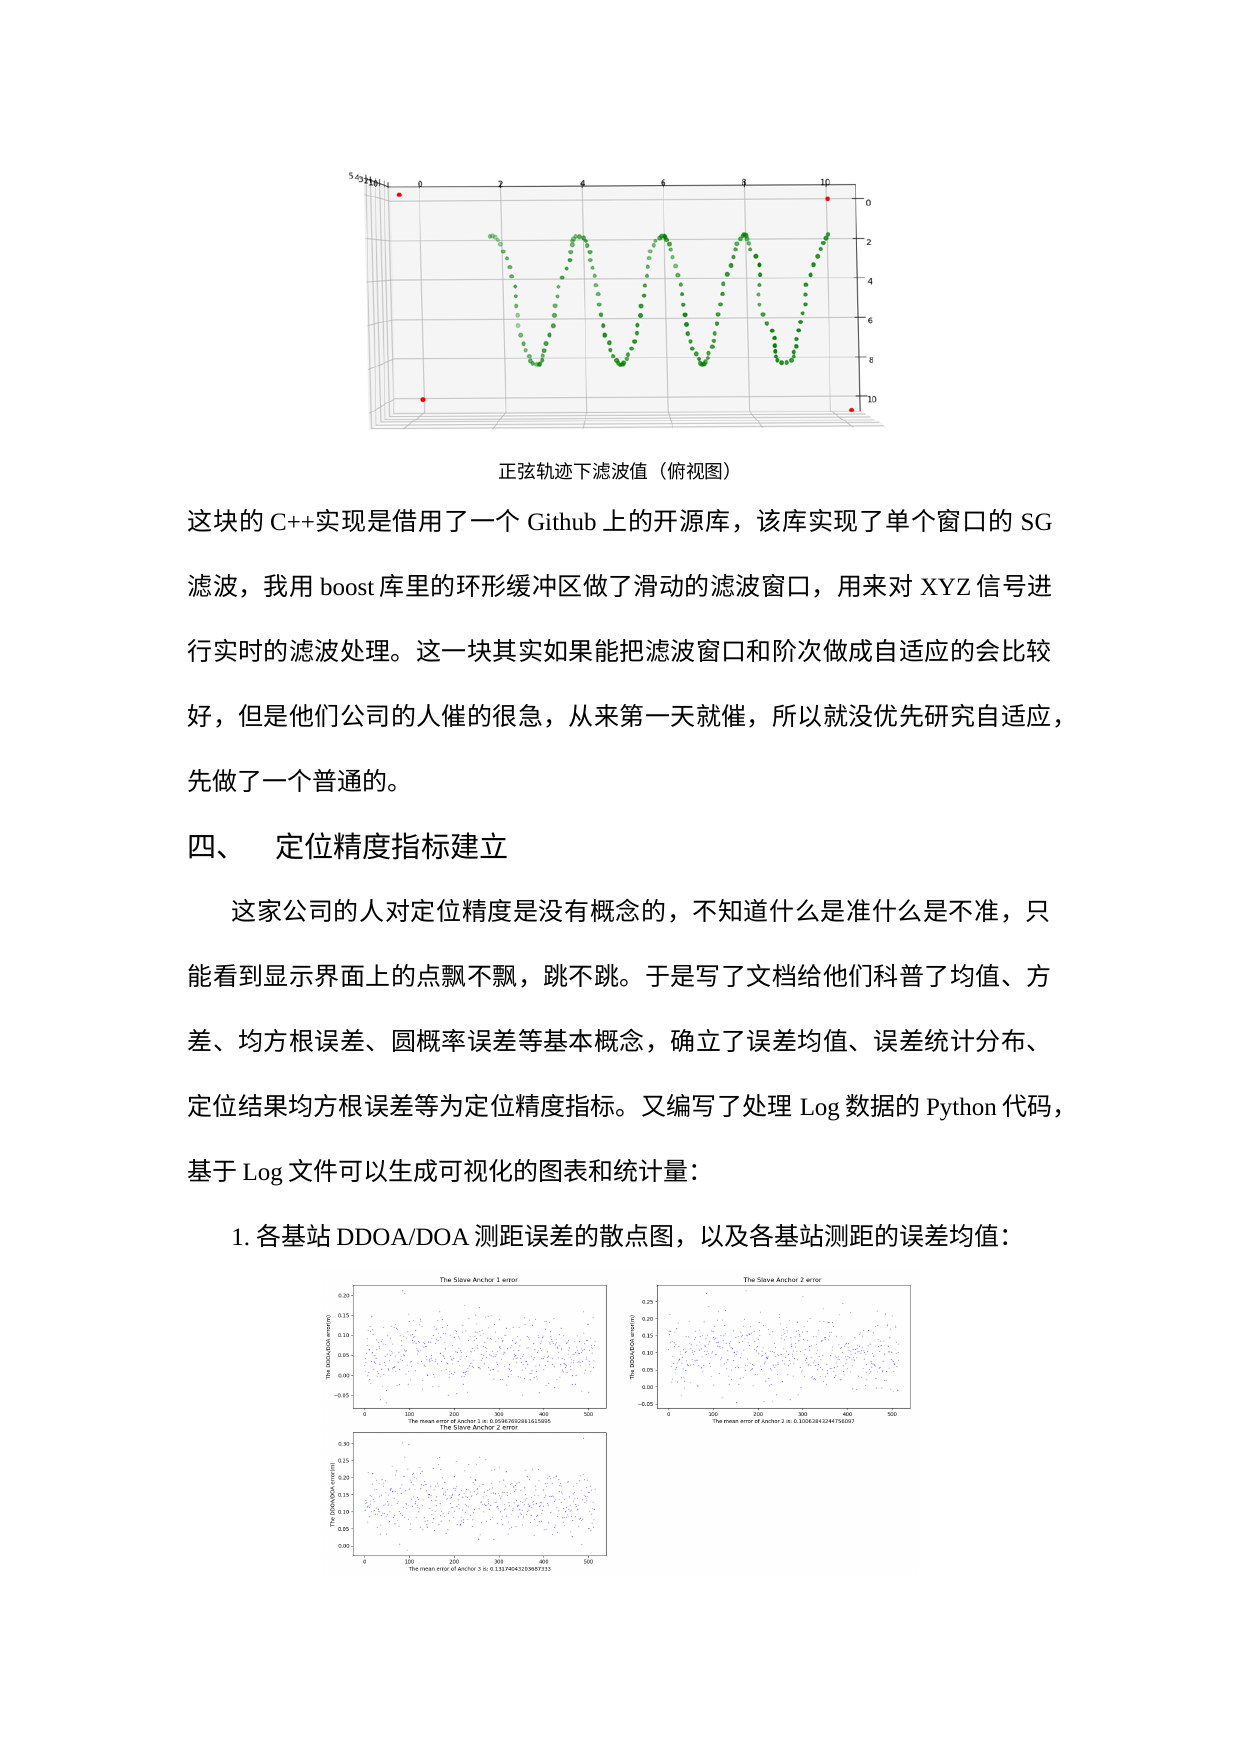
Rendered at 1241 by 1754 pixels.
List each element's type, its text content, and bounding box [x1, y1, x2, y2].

picture [341, 162, 899, 438]
subtitle 定位精度指标建立 [187, 812, 1053, 877]
text 正弦轨迹下滤波值（俯视图） [187, 454, 1053, 487]
text 这家公司的人对定位精度是没有概念的，不知道什么是准什么是不准，只能看到显示界面上的点飘不飘，跳不跳。于是写了文档给他们科普了均值、方差、均方根误差、圆概率误差等基本概念，确立了误差均值、误差统计分布、定位结果均方根误差等为定位精度指标。又编写了处理Log数据的Python代码，基于Log文件可以生成可视化的图表和统计量： [187, 877, 1053, 1202]
picture [321, 1267, 919, 1575]
text 这块的C++实现是借用了一个Github上的开源库，该库实现了单个窗口的SG滤波，我用boost库里的环形缓冲区做了滑动的滤波窗口，用来对XYZ信号进行实时的滤波处理。这一块其实如果能把滤波窗口和阶次做成自适应的会比较好，但是他们公司的人催的很急，从来第一天就催，所以就没优先研究自适应，先做了一个普通的。 [187, 487, 1053, 812]
text 1. 各基站DDOA/DOA测距误差的散点图，以及各基站测距的误差均值： [187, 1202, 1053, 1267]
